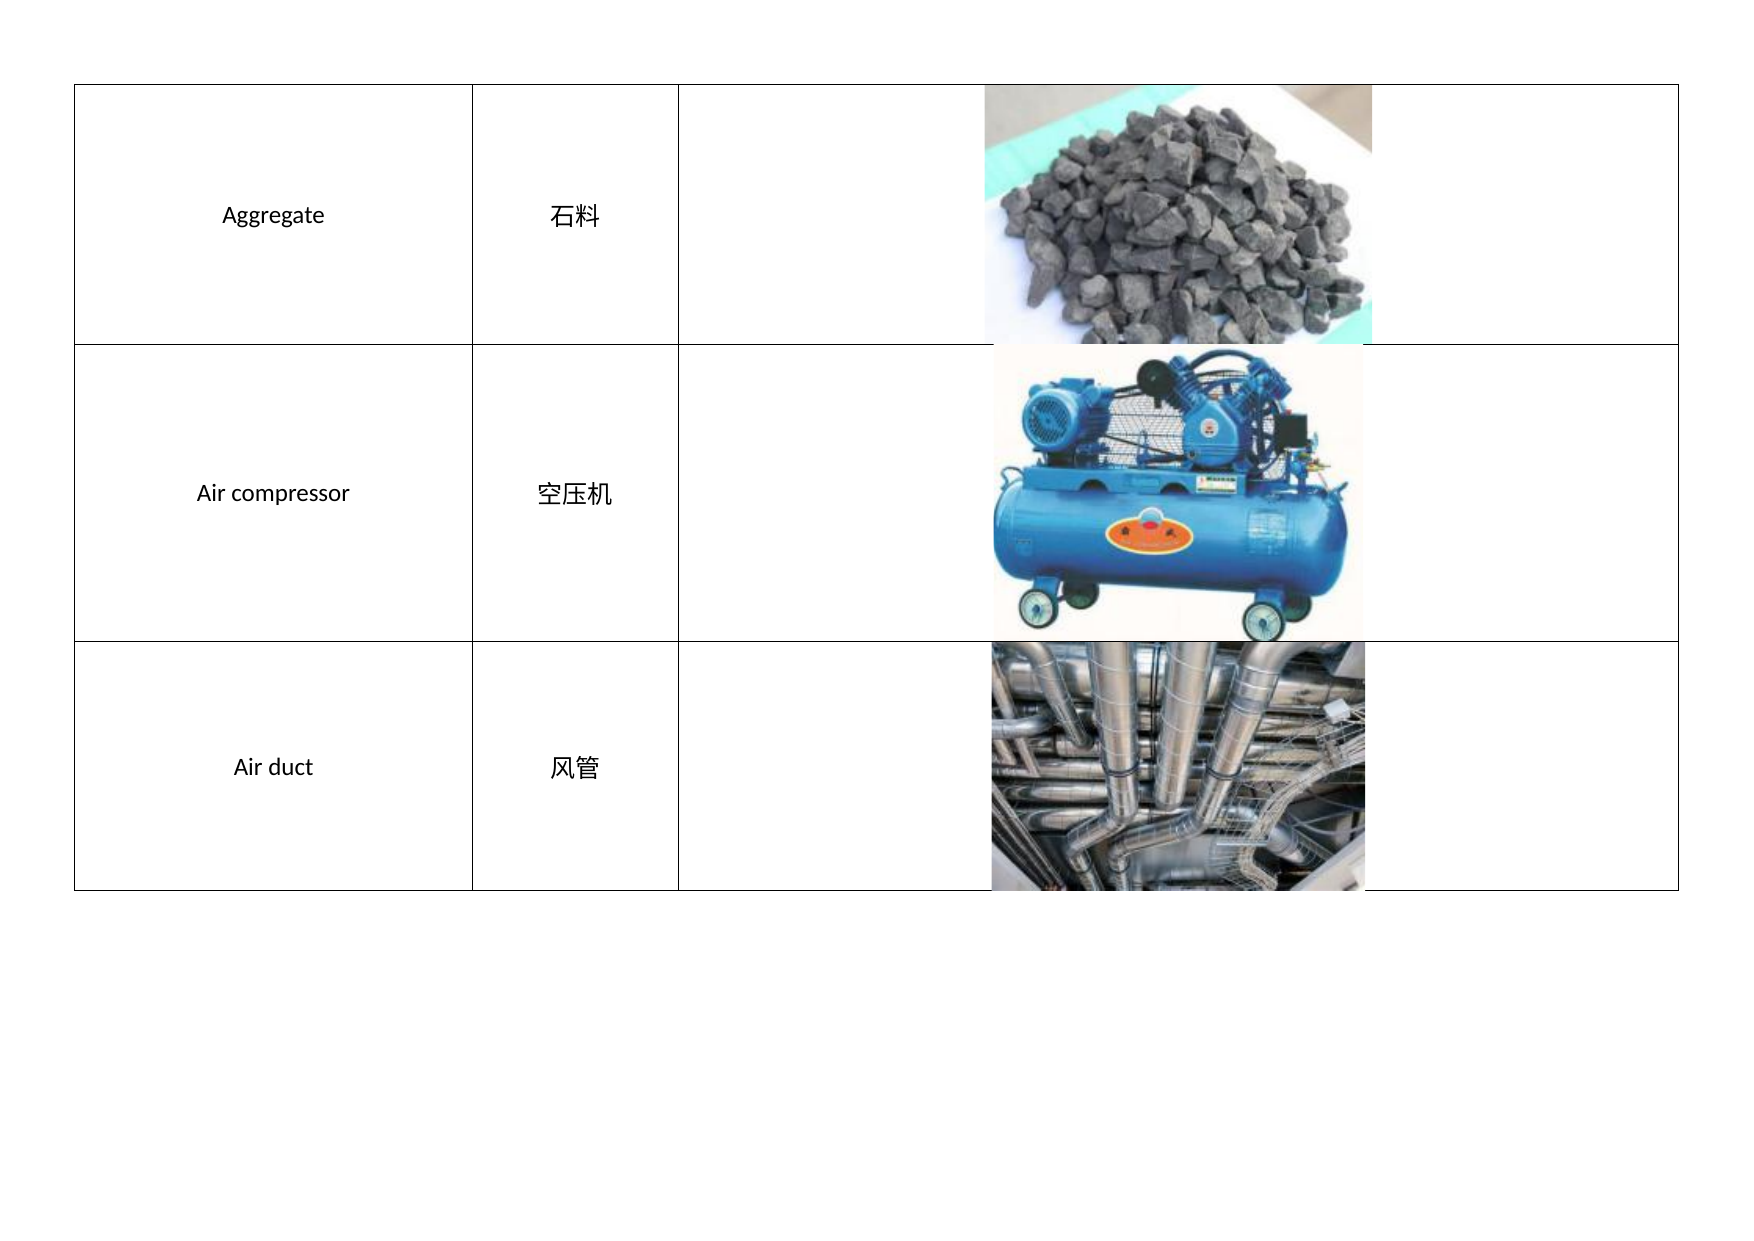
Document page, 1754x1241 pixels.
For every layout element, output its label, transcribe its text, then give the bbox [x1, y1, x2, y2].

table_cell [679, 85, 984, 343]
table_cell 石料 [473, 85, 678, 343]
table_cell [1373, 85, 1678, 343]
table_cell [1364, 345, 1678, 641]
table_cell 风管 [473, 642, 678, 890]
table_cell [679, 642, 991, 890]
table_cell [1366, 642, 1678, 890]
picture [991, 642, 1366, 891]
table_cell Air duct [75, 642, 472, 890]
table_cell 空压机 [473, 345, 678, 641]
picture [984, 85, 1373, 641]
table_cell Aggregate [75, 85, 472, 343]
table_cell [679, 345, 993, 641]
table_cell Air compressor [75, 345, 472, 641]
